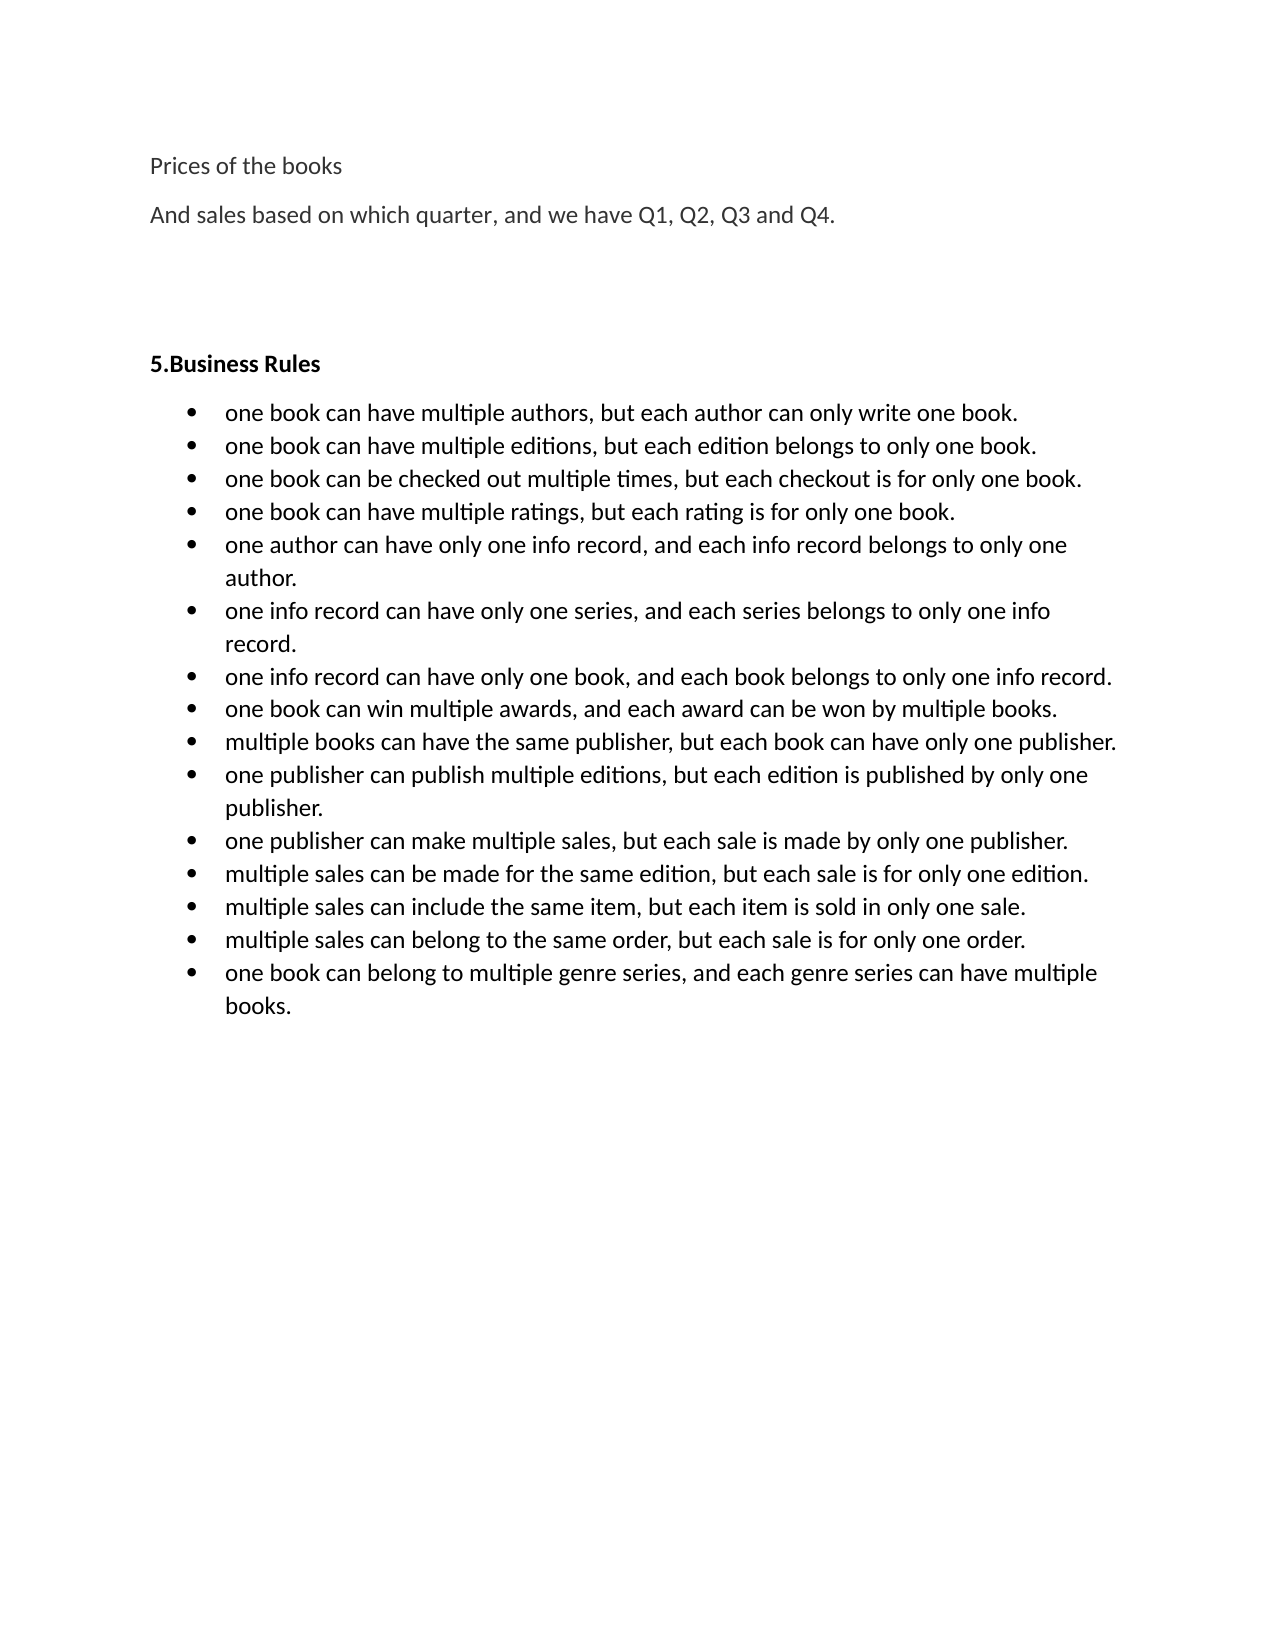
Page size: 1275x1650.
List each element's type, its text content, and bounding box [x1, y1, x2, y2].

list one author can have only one info record, and each info record belongs to only one author. [187, 529, 1125, 592]
list one book can have multiple editions, but each edition belongs to only one book. [187, 430, 1125, 461]
list multiple books can have the same publisher, but each book can have only one publisher. [187, 726, 1125, 757]
list one book can be checked out multiple times, but each checkout is for only one book. [187, 463, 1125, 494]
list one publisher can make multiple sales, but each sale is made by only one publisher. [187, 825, 1125, 856]
list multiple sales can include the same item, but each item is sold in only one sale. [187, 891, 1125, 922]
text 5.Business Rules [150, 348, 1125, 378]
list one info record can have only one series, and each series belongs to only one info record. [187, 595, 1125, 658]
text And sales based on which quarter, and we have Q1, Q2, Q3 and Q4. [150, 199, 1125, 230]
list one book can belong to multiple genre series, and each genre series can have multiple books. [187, 957, 1125, 1020]
list one info record can have only one book, and each book belongs to only one info record. [187, 661, 1125, 691]
list one book can win multiple awards, and each award can be won by multiple books. [187, 693, 1125, 724]
text Prices of the books [150, 150, 1125, 181]
list one book can have multiple ratings, but each rating is for only one book. [187, 496, 1125, 527]
list multiple sales can belong to the same order, but each sale is for only one order. [187, 924, 1125, 954]
list one publisher can publish multiple editions, but each edition is published by only one publisher. [187, 759, 1125, 823]
list one book can have multiple authors, but each author can only write one book. [187, 397, 1125, 428]
list multiple sales can be made for the same edition, but each sale is for only one edition. [187, 858, 1125, 889]
